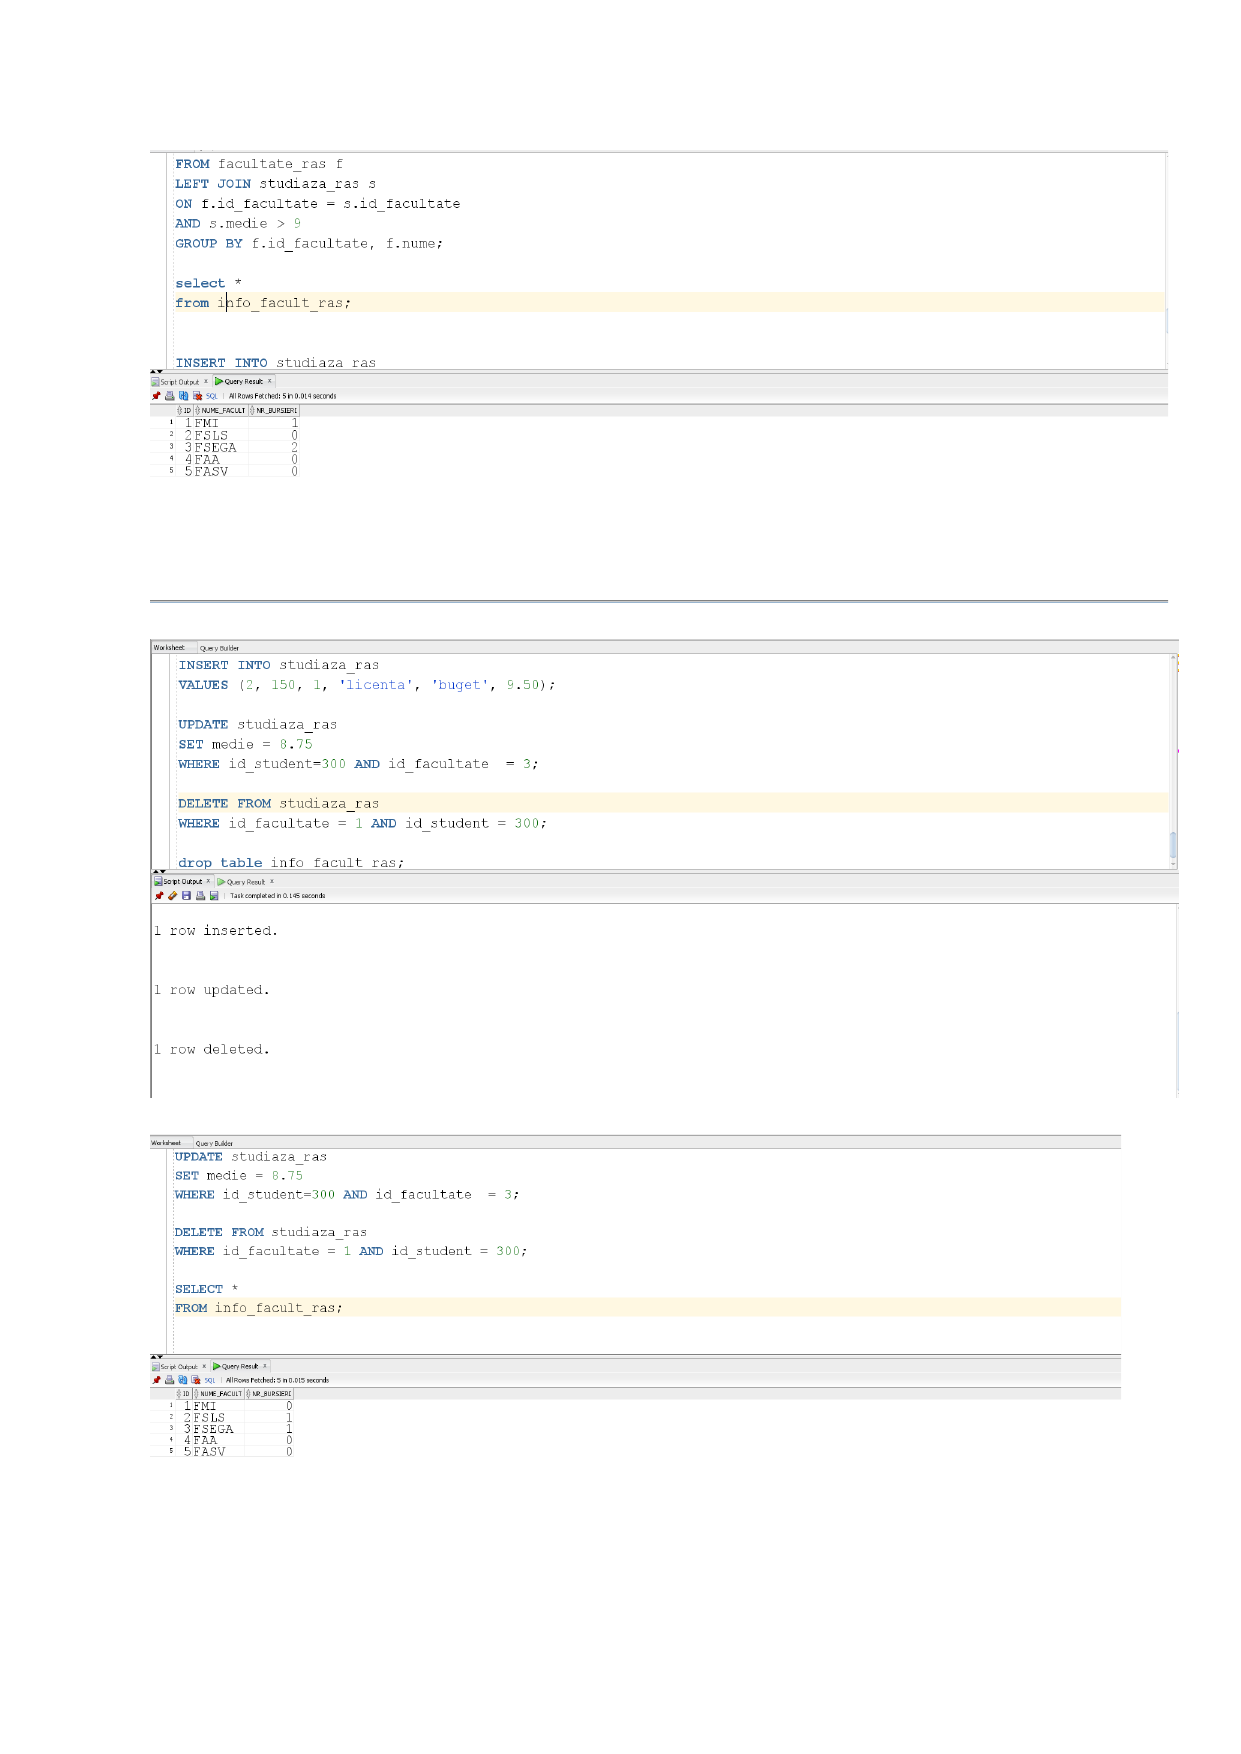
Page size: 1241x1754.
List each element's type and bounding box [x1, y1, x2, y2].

picture [150, 639, 1179, 1098]
picture [150, 1134, 1122, 1574]
picture [150, 150, 1169, 603]
